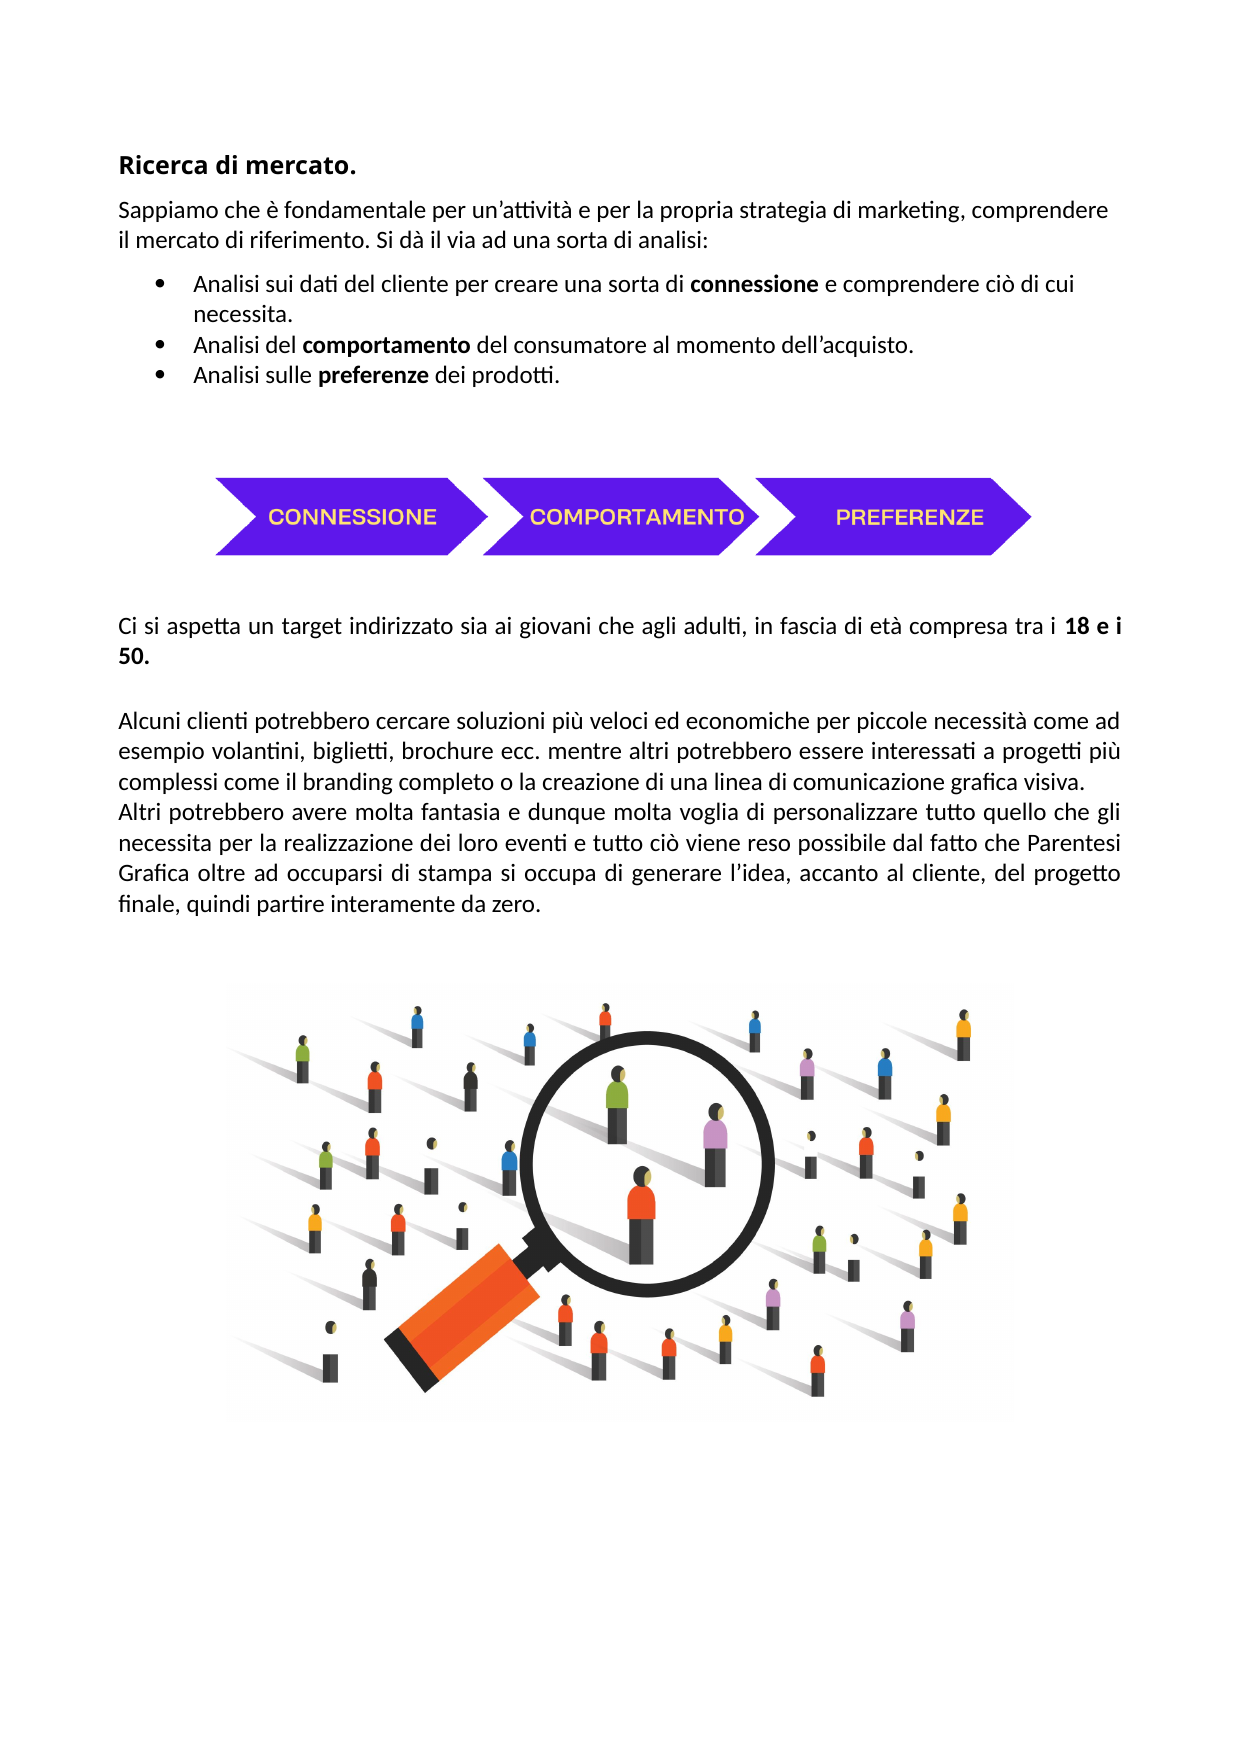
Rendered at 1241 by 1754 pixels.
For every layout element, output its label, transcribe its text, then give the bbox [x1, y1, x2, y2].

picture [193, 389, 1072, 598]
text Altri potrebbero avere molta fantasia e dunque molta voglia di personalizzare tutto quello che gli necessita per la realizzazione dei loro eventi e tutto ciò viene reso possibile dal fatto che Parentesi Grafica oltre ad occuparsi di stampa si occupa di generare l’idea, accanto al cliente, del progetto finale, quindi partire interamente da zero. [118, 796, 1122, 918]
picture [226, 983, 1014, 1422]
list Analisi sui dati del cliente per creare una sorta di connessione e comprendere ciò di cui necessita. [156, 268, 1122, 329]
text Ci si aspetta un target indirizzato sia ai giovani che agli adulti, in fascia di età compresa tra i 18 e i 50. [118, 610, 1122, 671]
text Alcuni clienti potrebbero cercare soluzioni più veloci ed economiche per piccole necessità come ad esempio volantini, biglietti, brochure ecc. mentre altri potrebbero essere interessati a progetti più complessi come il branding completo o la creazione di una linea di comunicazione grafica visiva. [118, 705, 1122, 796]
list Analisi del comportamento del consumatore al momento dell’acquisto. [156, 329, 1122, 359]
text Sappiamo che è fondamentale per un’attività e per la propria strategia di marketing, comprendere il mercato di riferimento. Si dà il via ad una sorta di analisi: [118, 194, 1122, 255]
text Ricerca di mercato. [118, 148, 1122, 182]
